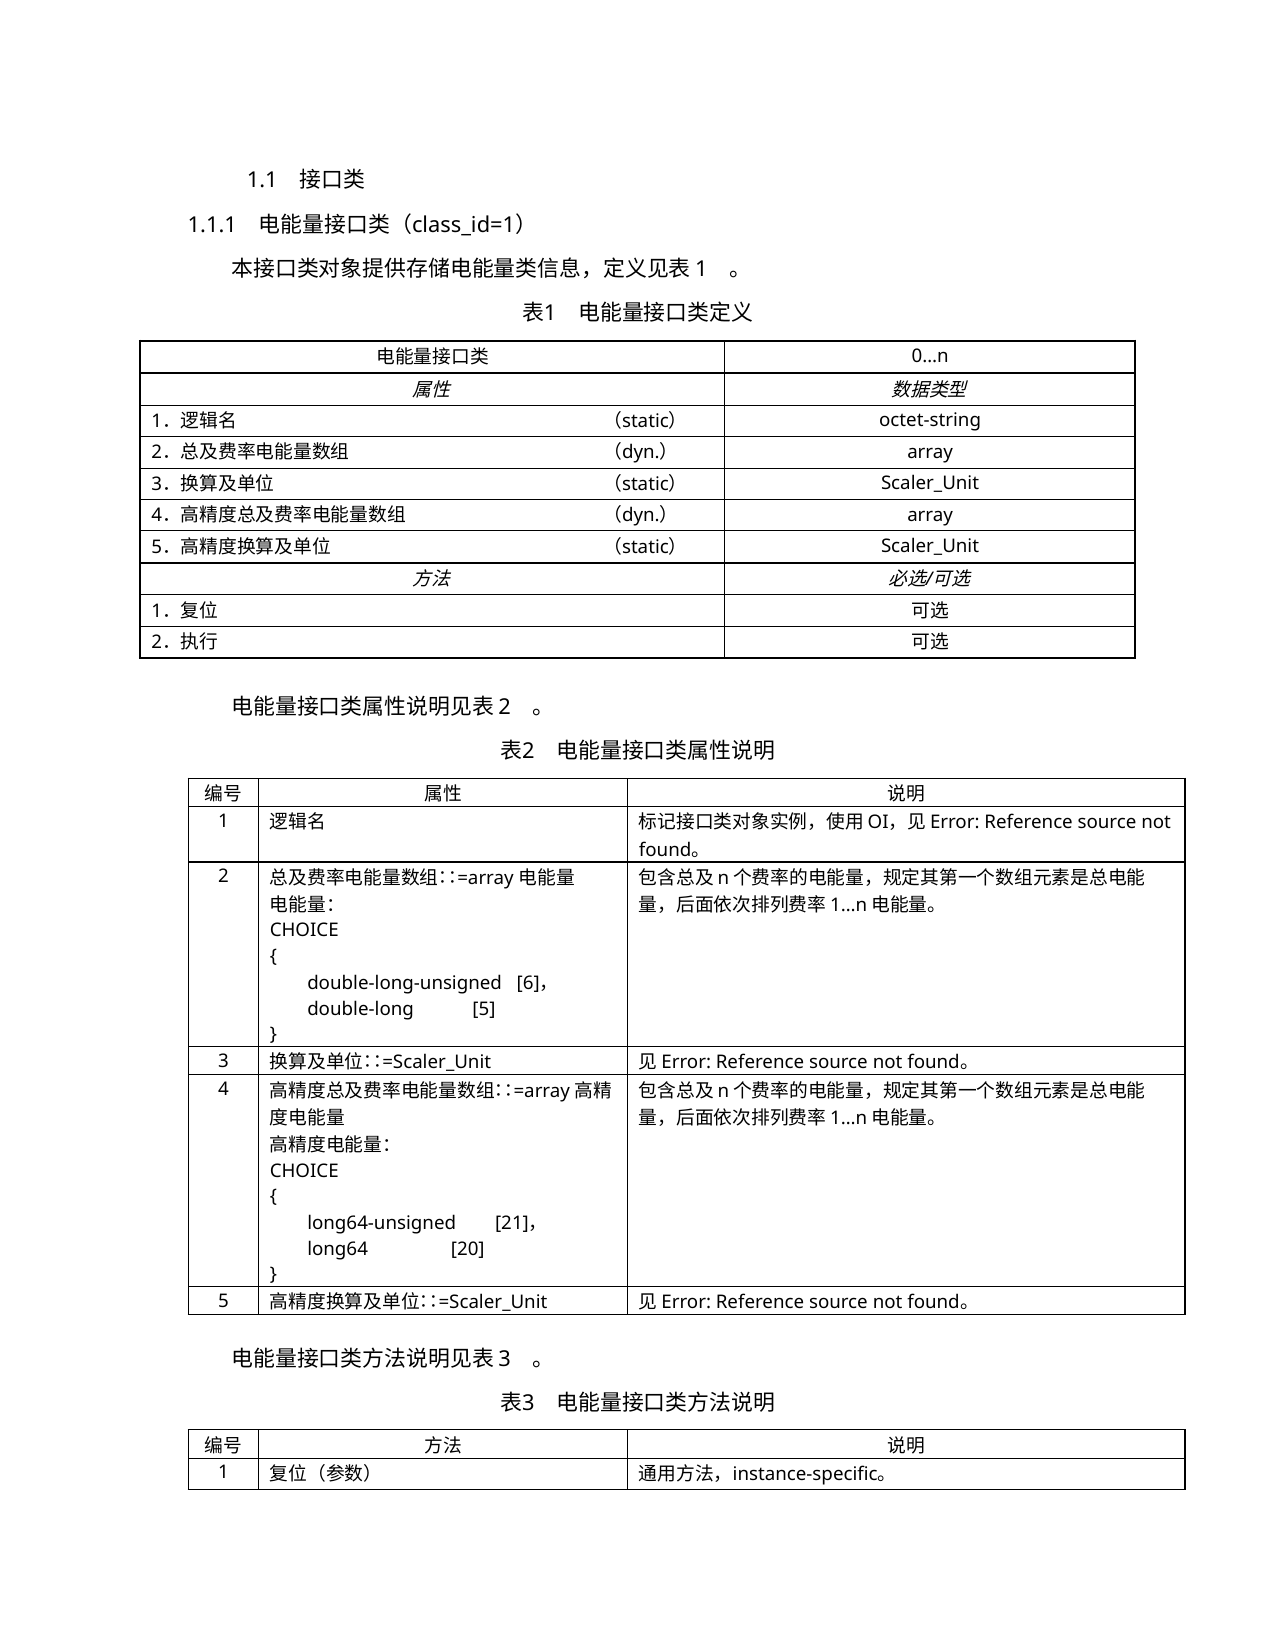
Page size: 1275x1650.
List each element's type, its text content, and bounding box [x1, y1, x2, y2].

table_cell 高精度总及费率电能量数组∷=array 高精度电能量 高精度电能量： CHOICE { long64-unsigned [21]， long64 [20] } [259, 1075, 627, 1286]
table_cell 4．高精度总及费率电能量数组 [141, 500, 592, 530]
table_cell 换算及单位∷=Scaler_Unit [259, 1047, 627, 1074]
text 电能量接口类方法说明 [187, 1385, 1087, 1417]
text 电能量接口类方法说明见表121 。 [187, 1341, 1087, 1372]
table_cell 2 [189, 863, 258, 1046]
table_cell octet-string [725, 406, 1134, 436]
table_cell 1 [189, 807, 258, 861]
table_header 说明 [628, 1430, 1184, 1457]
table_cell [259, 1459, 627, 1489]
table_cell 3．换算及单位 [141, 469, 592, 499]
table_cell 可选 [725, 595, 1134, 626]
table_cell 可选 [725, 627, 1134, 657]
table_cell array [725, 437, 1134, 467]
table_header 编号 [189, 1430, 258, 1457]
table_cell 1 [189, 1459, 258, 1489]
table_cell 逻辑名 [259, 807, 627, 861]
text 电能量接口类属性说明见表120 。 [187, 689, 1087, 721]
table_cell Scaler_Unit [725, 469, 1134, 499]
table_cell 3 [189, 1047, 258, 1074]
table_cell 高精度换算及单位∷=Scaler_Unit [259, 1287, 627, 1314]
table_cell 5 [189, 1287, 258, 1314]
table_cell （dyn.） [592, 500, 724, 530]
table_cell 数据类型 [725, 374, 1134, 404]
table_cell 4 [189, 1075, 258, 1286]
table_header 0…n [725, 342, 1134, 372]
text 电能量接口类定义 [187, 295, 1087, 327]
table_cell 2．总及费率电能量数组 [141, 437, 592, 467]
table_cell array [725, 500, 1134, 530]
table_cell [628, 1459, 1184, 1489]
table_header 属性 [259, 779, 627, 806]
table_header 电能量接口类 [141, 342, 724, 372]
table_header 编号 [189, 779, 258, 806]
table_cell 属性 [141, 374, 724, 404]
table_header 说明 [628, 779, 1184, 806]
table_cell （static） [592, 531, 724, 562]
table_cell 包含总及n个费率的电能量，规定其第一个数组元素是总电能量，后面依次排列费率1…n电能量。 [628, 863, 1184, 1046]
text 接口类 [247, 162, 1087, 194]
table_cell 总及费率电能量数组∷=array 电能量 电能量： CHOICE { double-long-unsigned [6]， double-long [5] } [259, 863, 627, 1046]
table_header 方法 [259, 1430, 627, 1457]
table_cell 5．高精度换算及单位 [141, 531, 592, 562]
table_cell （static） [592, 469, 724, 499]
table_cell 1．逻辑名 [141, 406, 592, 436]
table_cell 方法 [141, 564, 724, 594]
table_cell （static） [592, 406, 724, 436]
table_cell （dyn.） [592, 437, 724, 467]
table_cell 1．复位 [141, 595, 724, 626]
text 本接口类对象提供存储电能量类信息，定义见表119 。 [187, 251, 1087, 283]
table_cell 2．执行 [141, 627, 724, 657]
table_cell 必选/可选 [725, 564, 1134, 594]
table_cell 包含总及n个费率的电能量，规定其第一个数组元素是总电能量，后面依次排列费率1…n电能量。 [628, 1075, 1184, 1286]
text 电能量接口类属性说明 [187, 733, 1087, 765]
text 电能量接口类（class_id=1） [187, 207, 1087, 238]
table_cell Scaler_Unit [725, 531, 1134, 562]
